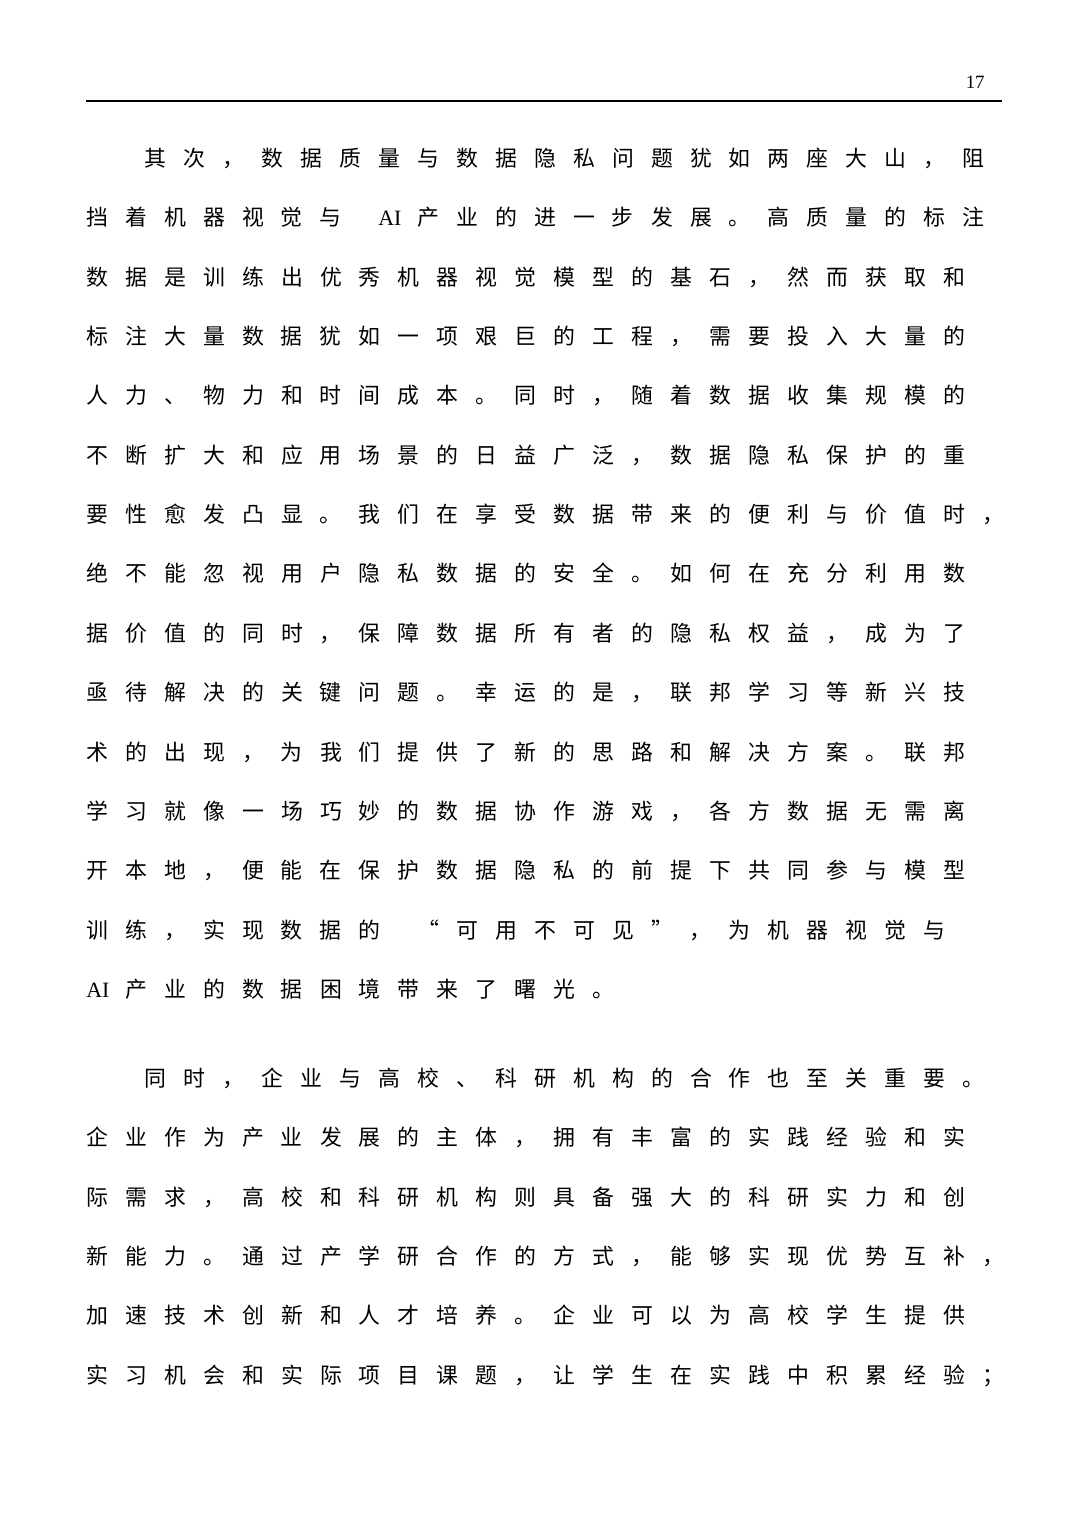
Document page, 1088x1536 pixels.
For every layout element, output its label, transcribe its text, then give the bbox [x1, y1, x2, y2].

text 其次，数据质量与数据隐私问题犹如两座大山，阻挡着机器视觉与 AI 产业的进一步发展。高质量的标注数据是训练出优秀机器视觉模型的基石，然而获取和标注大量数据犹如一项艰巨的工程，需要投入大量的人力、物力和时间成本。同时，随着数据收集规模的不断扩大和应用场景的日益广泛，数据隐私保护的重要性愈发凸显。我们在享受数据带来的便利与价值时，绝不能忽视用户隐私数据的安全。如何在充分利用数据价值的同时，保障数据所有者的隐私权益，成为了亟待解决的关键问题。幸运的是，联邦学习等新兴技术的出现，为我们提供了新的思路和解决方案。联邦学习就像一场巧妙的数据协作游戏，各方数据无需离开本地，便能在保护数据隐私的前提下共同参与模型训练，实现数据的 “可用不可见”，为机器视觉与 AI 产业的数据困境带来了曙光。 [86, 127, 1001, 1017]
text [86, 1047, 1001, 1403]
